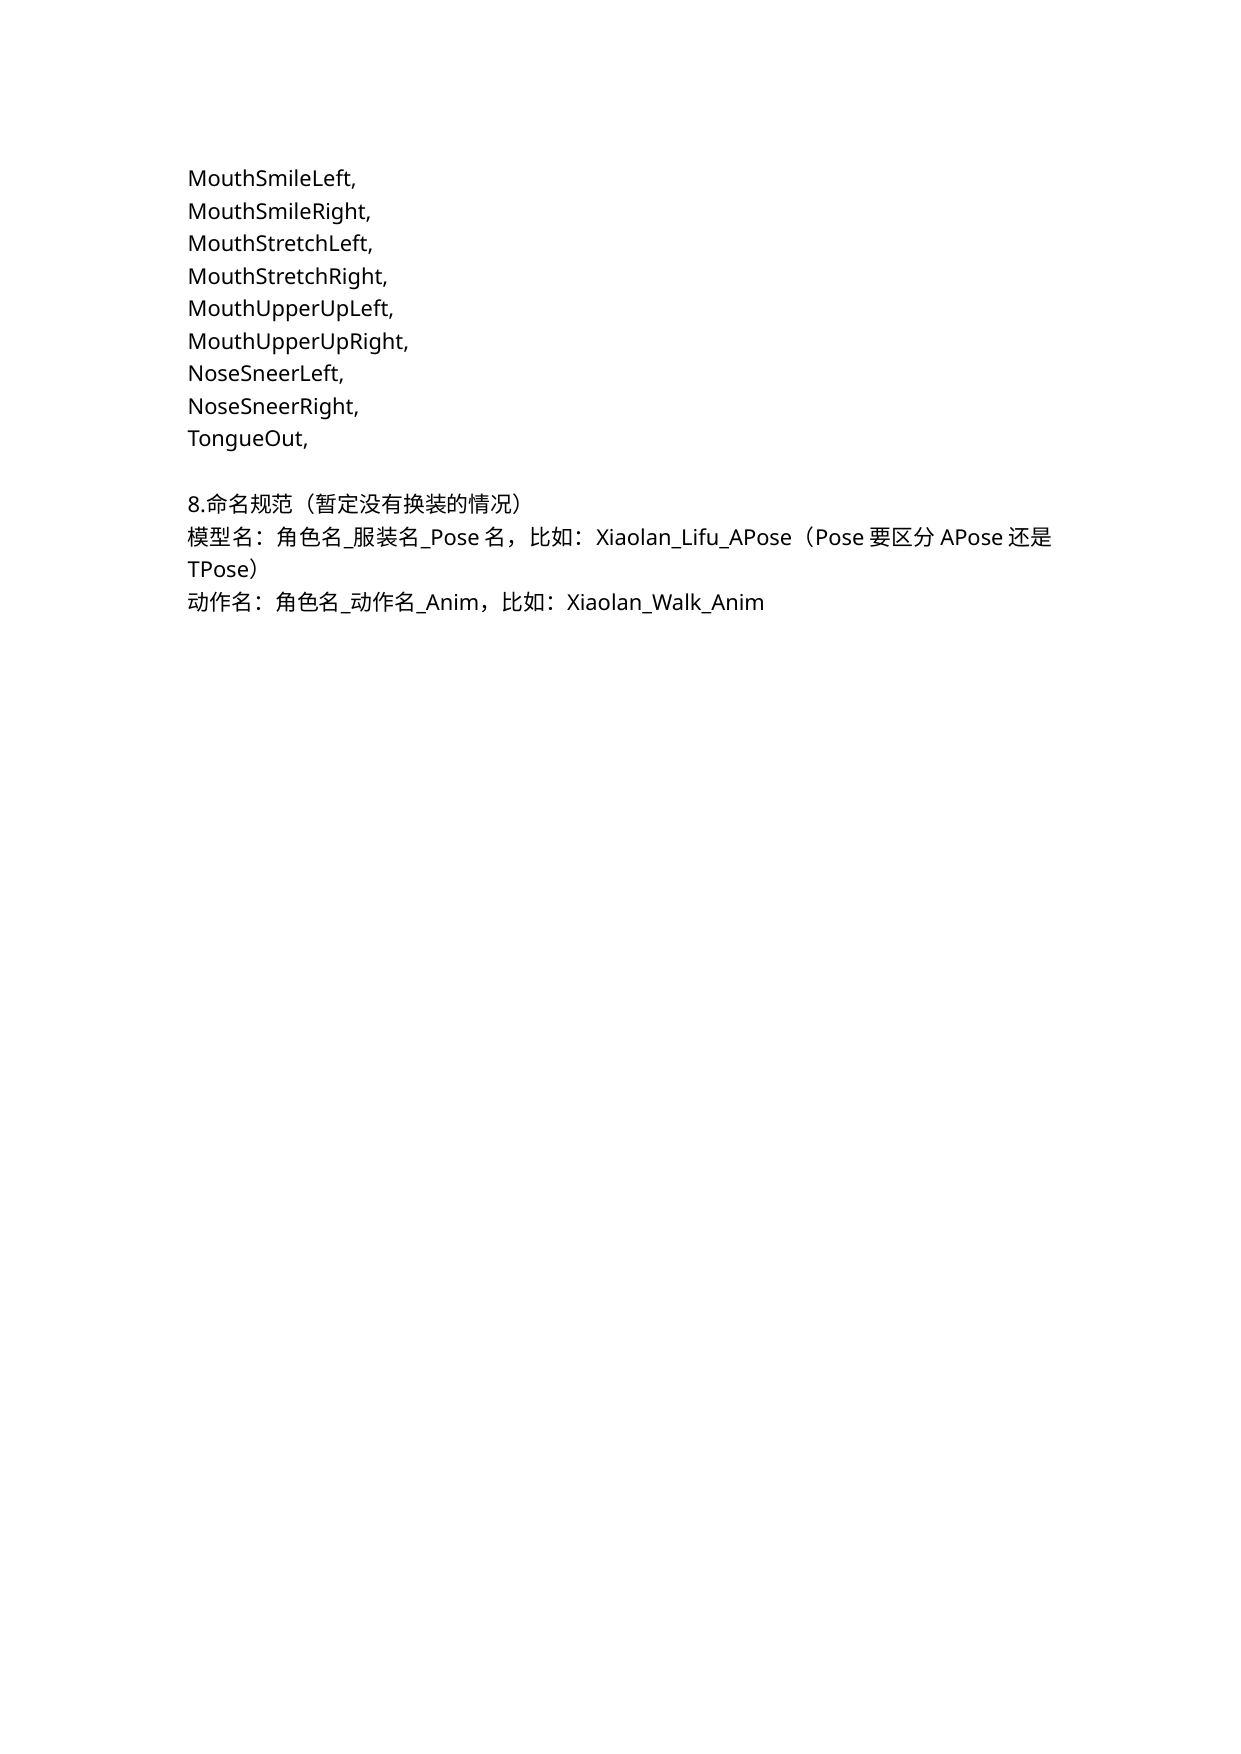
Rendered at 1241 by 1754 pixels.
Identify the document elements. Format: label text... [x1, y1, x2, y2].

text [187, 162, 1053, 454]
text 动作名：角色名_动作名_Anim，比如：Xiaolan_Walk_Anim [187, 584, 1053, 617]
text 8.命名规范（暂定没有换装的情况） [187, 487, 1053, 519]
text 模型名：角色名_服装名_Pose名，比如：Xiaolan_Lifu_APose（Pose要区分APose还是TPose） [187, 519, 1053, 584]
